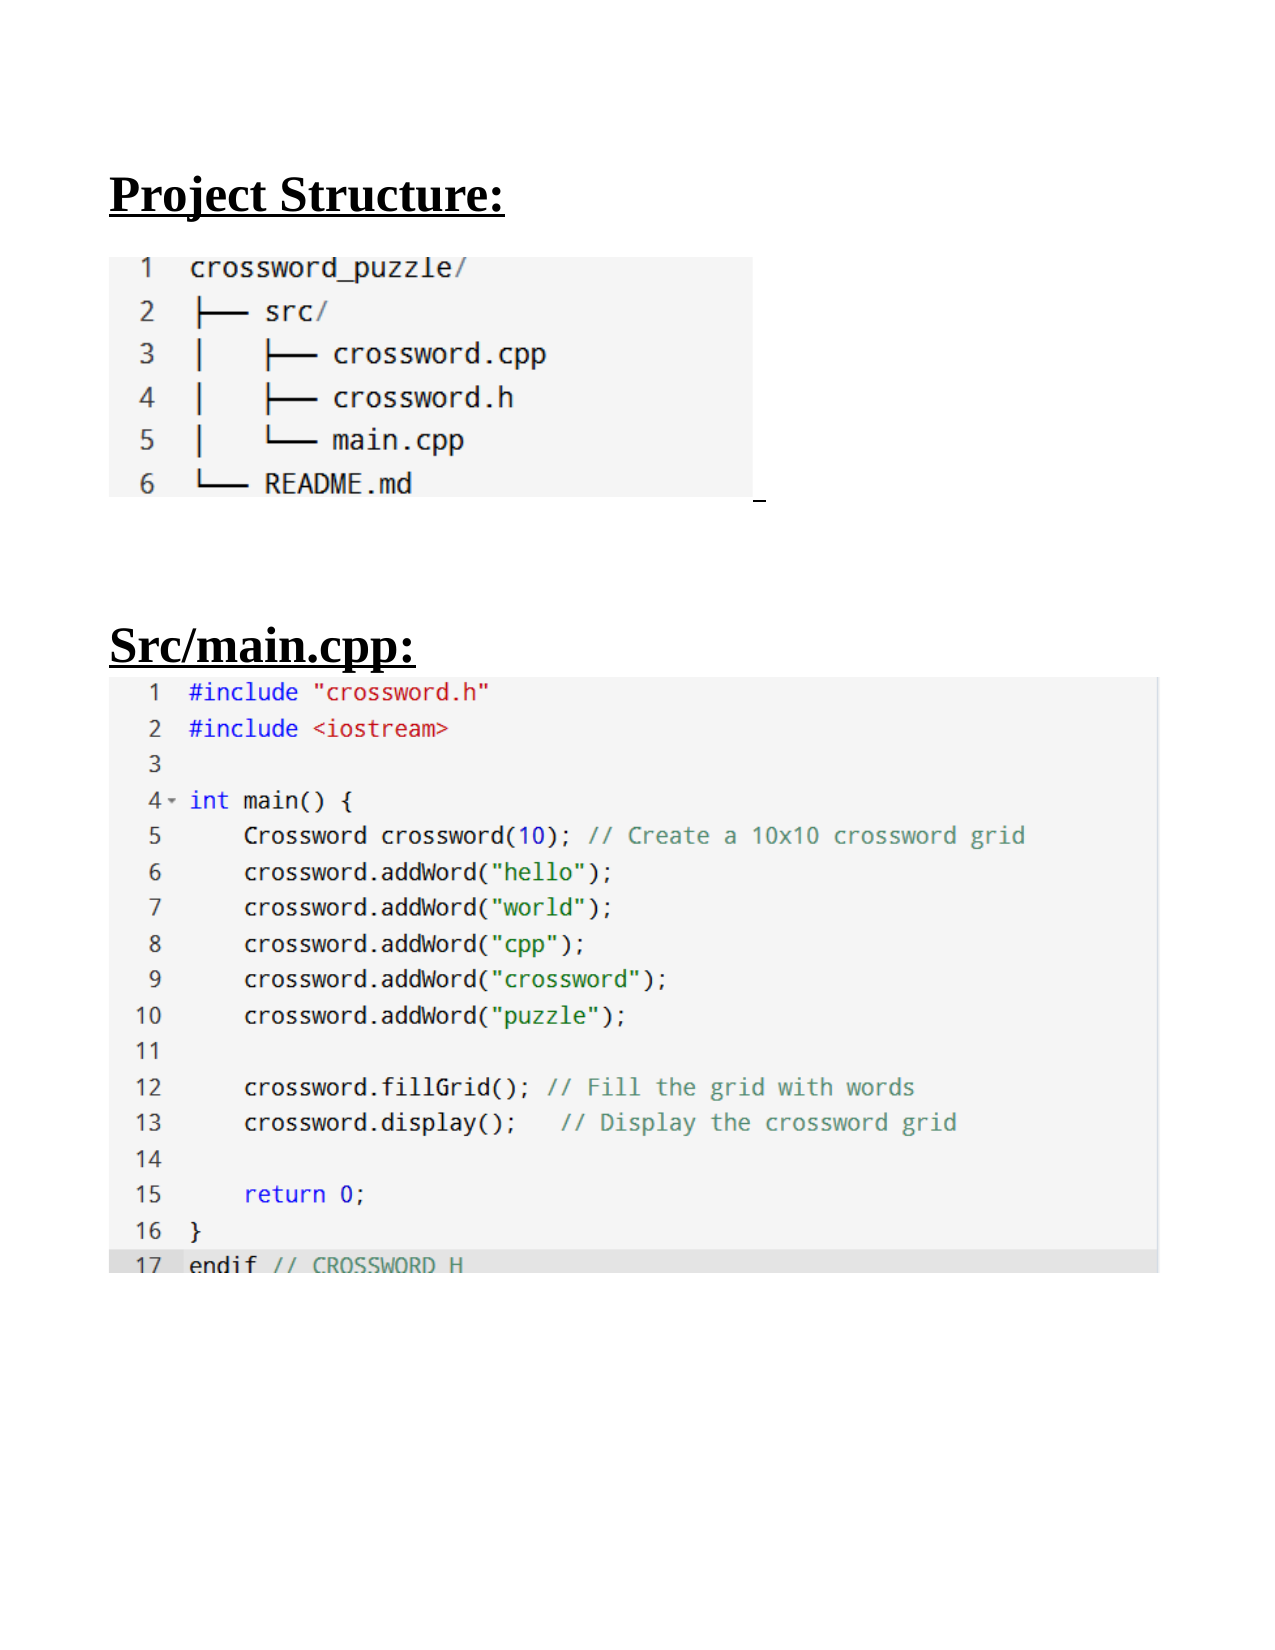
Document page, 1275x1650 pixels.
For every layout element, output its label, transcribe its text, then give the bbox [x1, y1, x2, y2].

picture [108, 677, 1161, 1273]
text Project Structure: [109, 163, 1154, 222]
text Src/main.cpp: [109, 614, 581, 673]
picture [108, 257, 753, 497]
